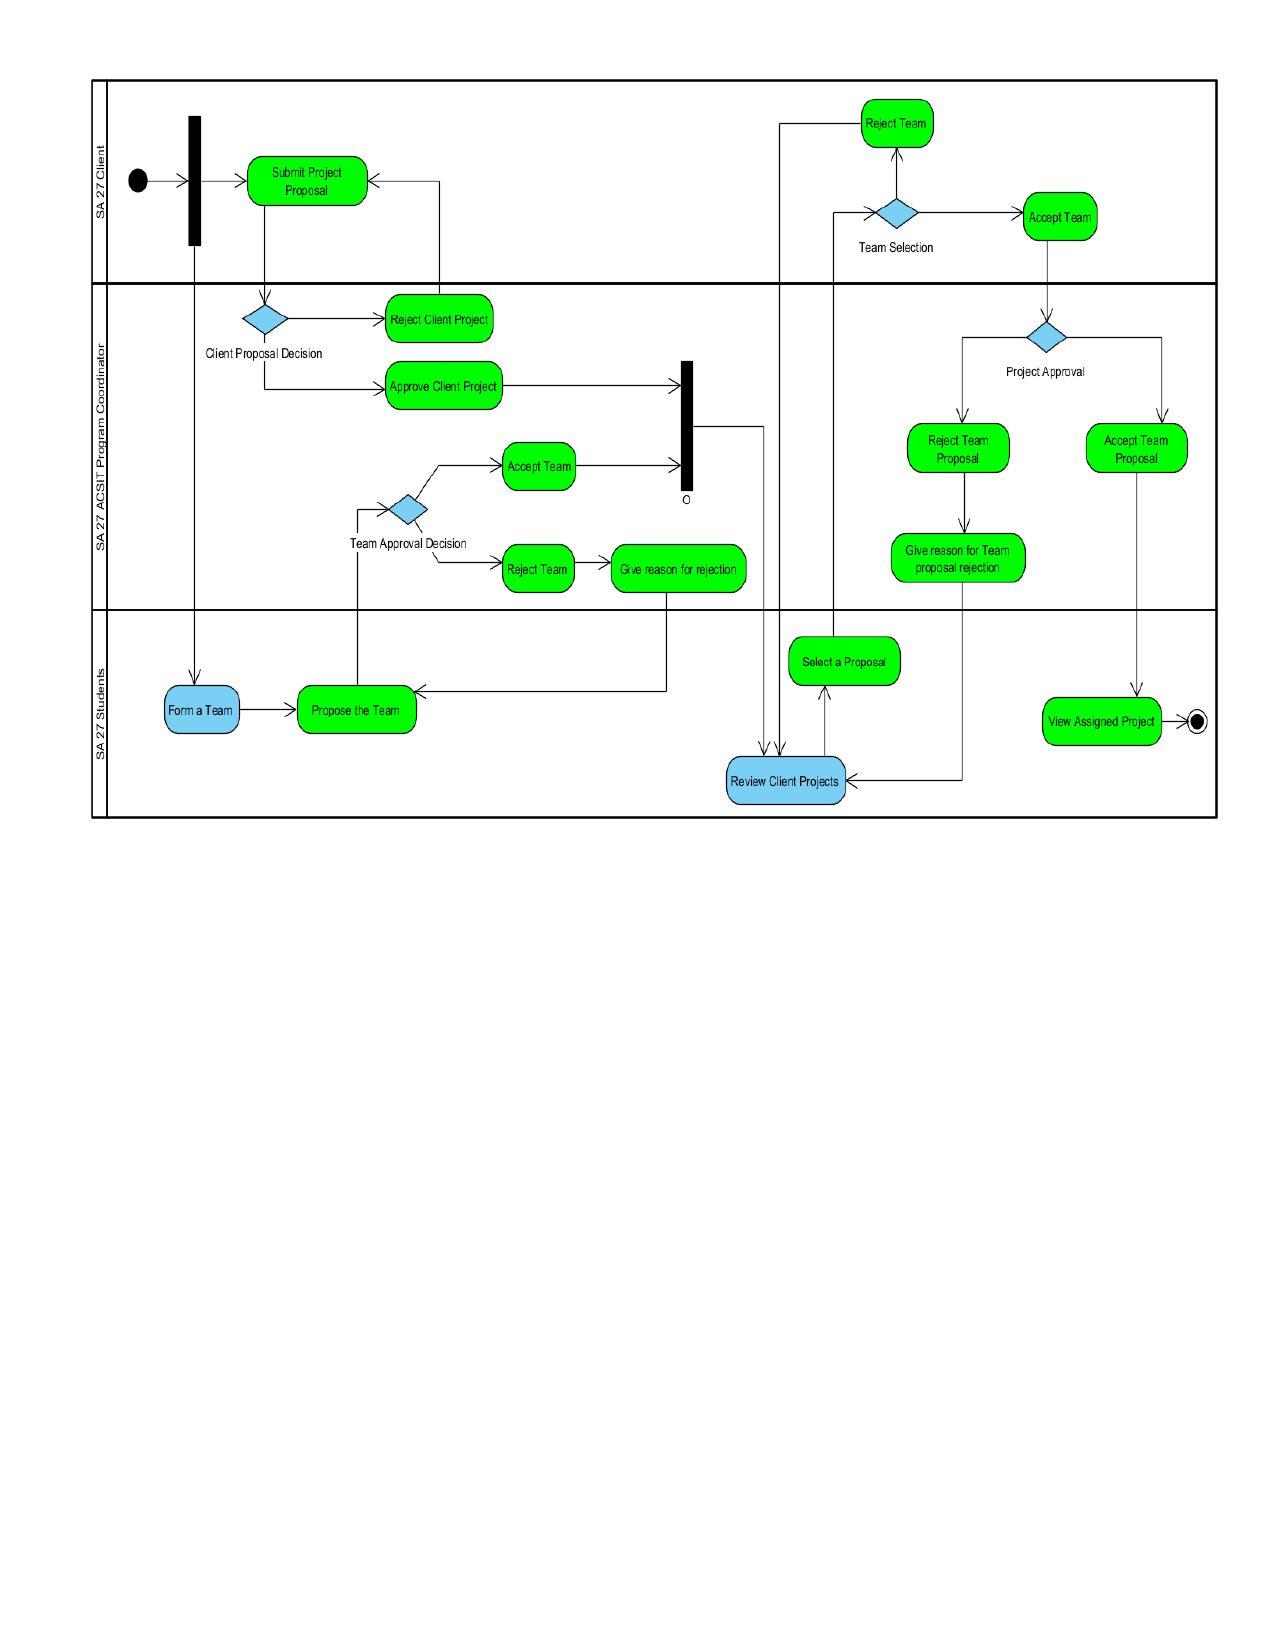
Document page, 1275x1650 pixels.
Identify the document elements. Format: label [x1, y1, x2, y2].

picture [75, 75, 1236, 824]
